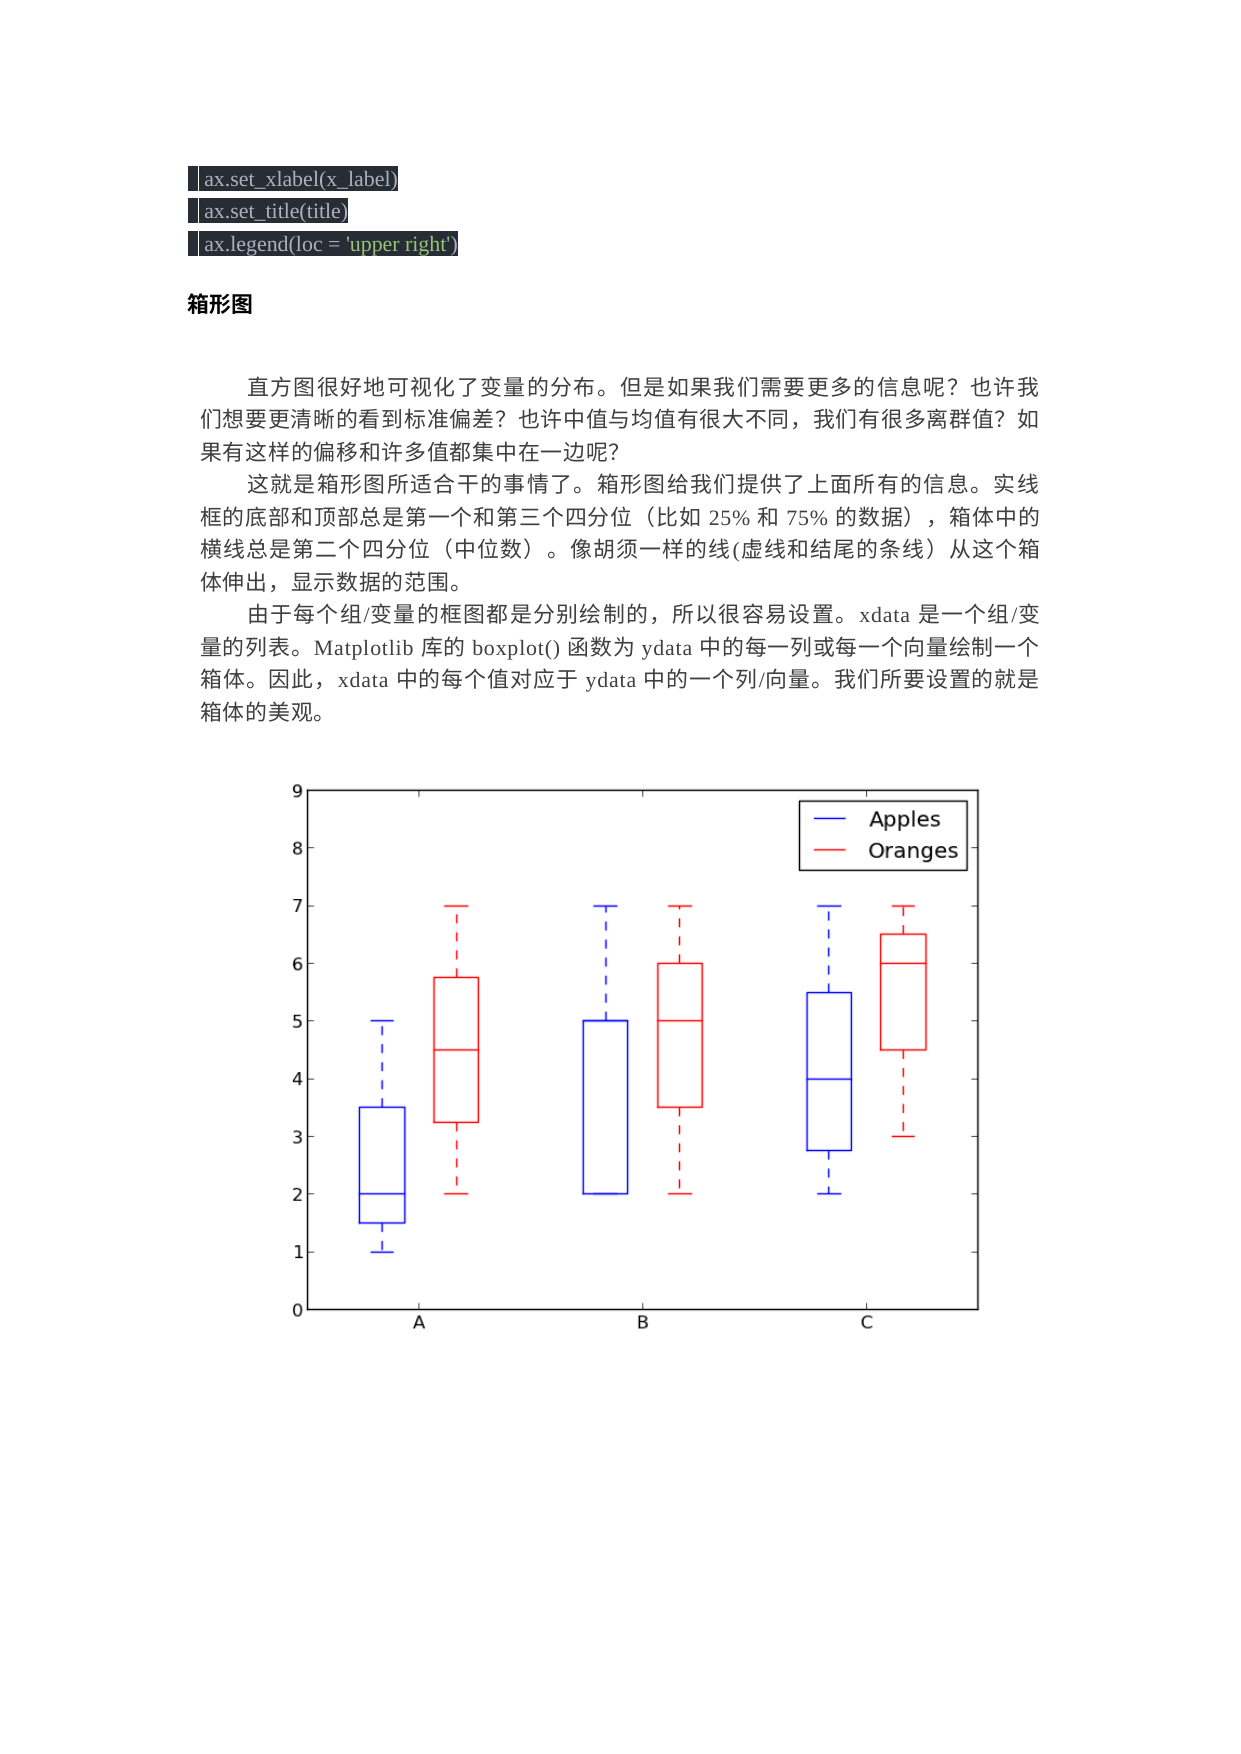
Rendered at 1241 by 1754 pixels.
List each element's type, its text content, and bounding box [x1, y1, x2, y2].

text 由于每个组/变量的框图都是分别绘制的，所以很容易设置。xdata 是一个组/变量的列表。Matplotlib 库的 boxplot() 函数为 ydata 中的每一列或每一个向量绘制一个箱体。因此，xdata 中的每个值对应于 ydata 中的一个列/向量。我们所要设置的就是箱体的美观。 [200, 597, 1040, 726]
text 直方图很好地可视化了变量的分布。但是如果我们需要更多的信息呢？也许我们想要更清晰的看到标准偏差？也许中值与均值有很大不同，我们有很多离群值？如果有这样的偏移和许多值都集中在一边呢？ [200, 369, 1040, 467]
text 这就是箱形图所适合干的事情了。箱形图给我们提供了上面所有的信息。实线框的底部和顶部总是第一个和第三个四分位（比如 25% 和 75% 的数据），箱体中的横线总是第二个四分位（中位数）。像胡须一样的线(虚线和结尾的条线）从这个箱体伸出，显示数据的范围。 [200, 467, 1040, 597]
picture [200, 726, 1065, 1375]
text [187, 162, 1053, 259]
subtitle 箱形图 [187, 287, 1053, 319]
